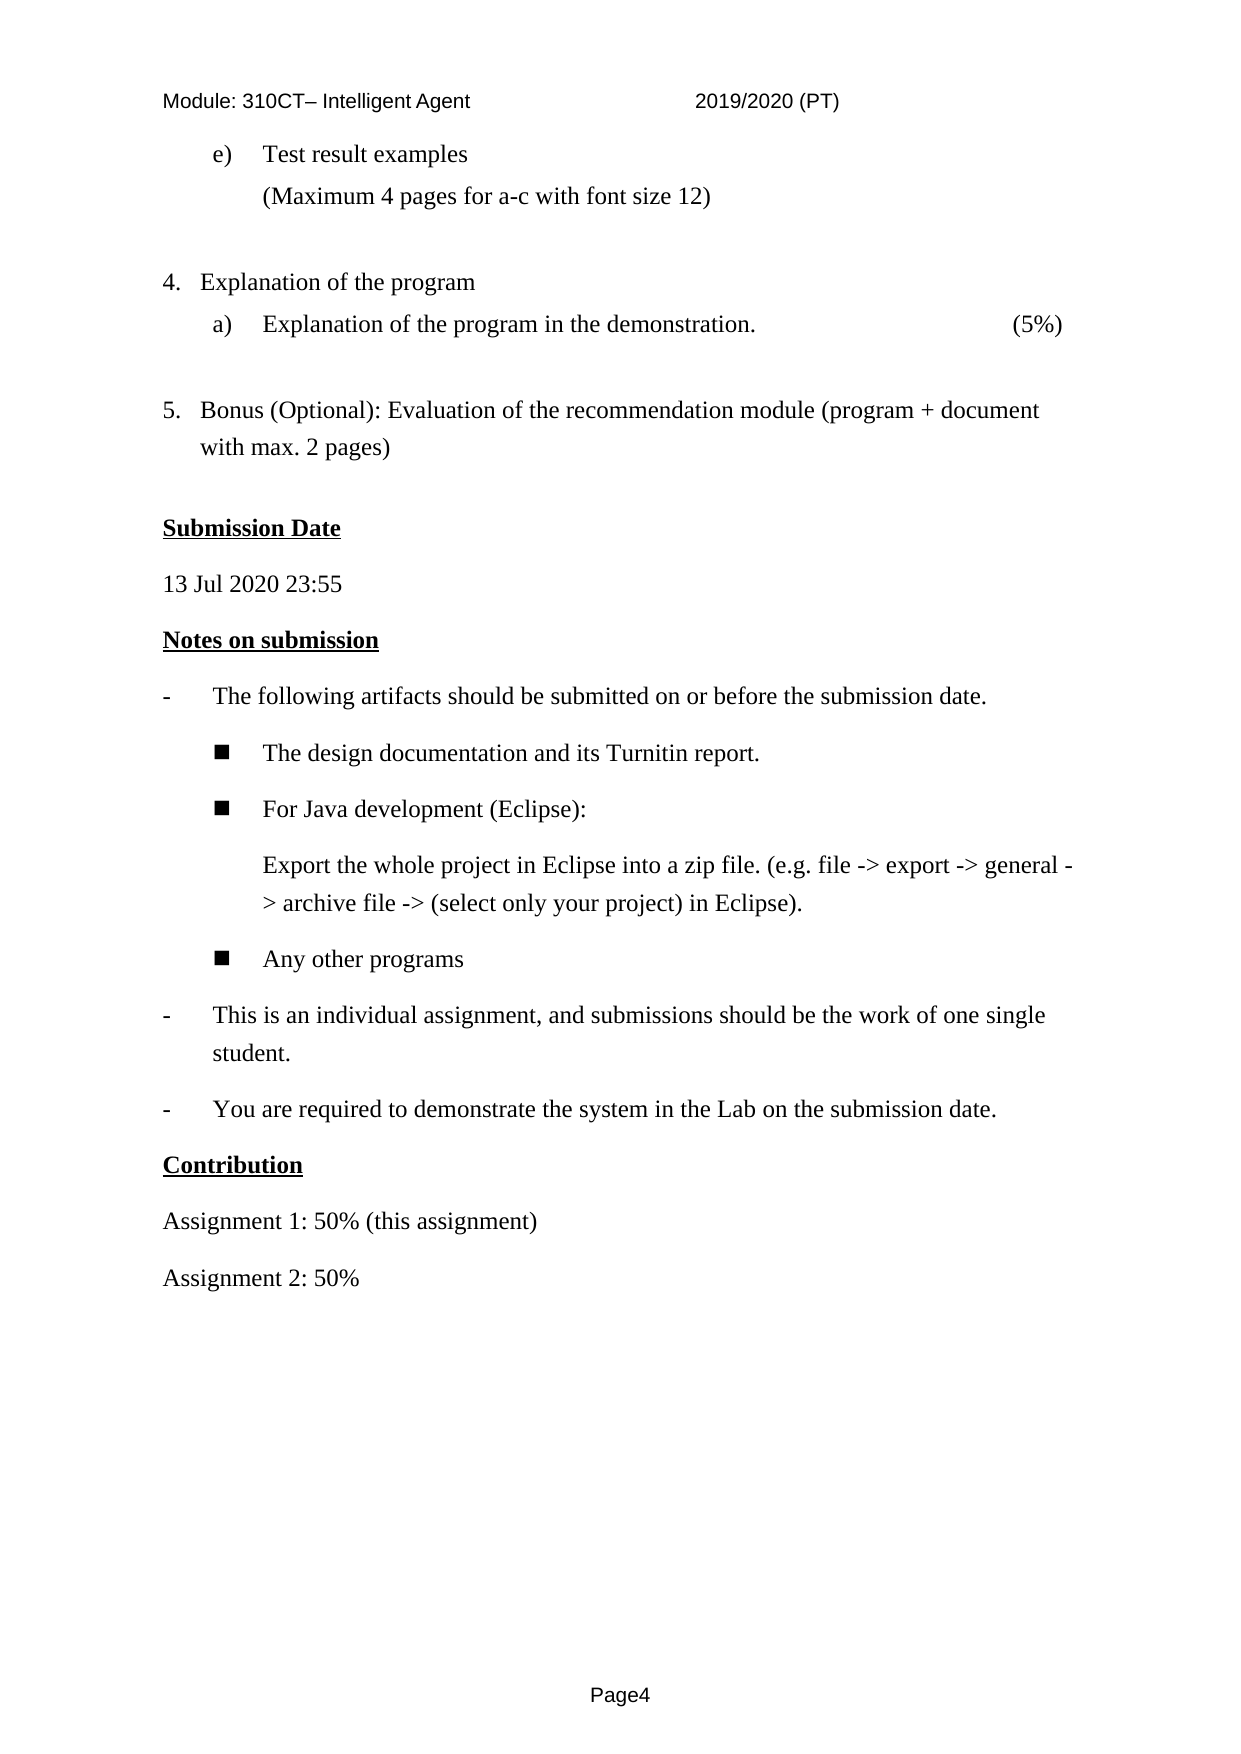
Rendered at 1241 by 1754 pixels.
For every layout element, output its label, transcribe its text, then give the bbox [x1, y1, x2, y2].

text Assignment 1: 50% (this assignment) [162, 1202, 1078, 1239]
text Assignment 2: 50% [162, 1258, 1078, 1296]
list The design documentation and its Turnitin report. [212, 733, 1078, 771]
list Export the whole project in Eclipse into a zip file. (e.g. file -> export -> general -> archive file -> (select only your project) in Eclipse). [262, 846, 1078, 921]
list (Maximum 4 pages for a-c with font size 12) [262, 177, 1078, 214]
list For Java development (Eclipse): [212, 789, 1078, 827]
text Submission Date [162, 508, 1078, 546]
list Explanation of the program [162, 262, 1078, 300]
list Test result examples [212, 134, 1078, 172]
list The following artifacts should be submitted on or before the submission date. [162, 677, 1078, 714]
list This is an individual assignment, and submissions should be the work of one single student. [162, 996, 1078, 1071]
list Explanation of the program in the demonstration. (5%) [212, 305, 1078, 343]
text 13 Jul 2020 23:55 [162, 564, 1078, 602]
list You are required to demonstrate the system in the Lab on the submission date. [162, 1089, 1078, 1127]
list Any other programs [212, 939, 1078, 977]
text Contribution [162, 1146, 1078, 1183]
text Notes on submission [162, 621, 1078, 658]
list Bonus (Optional): Evaluation of the recommendation module (program + document with max. 2 pages) [162, 391, 1078, 466]
